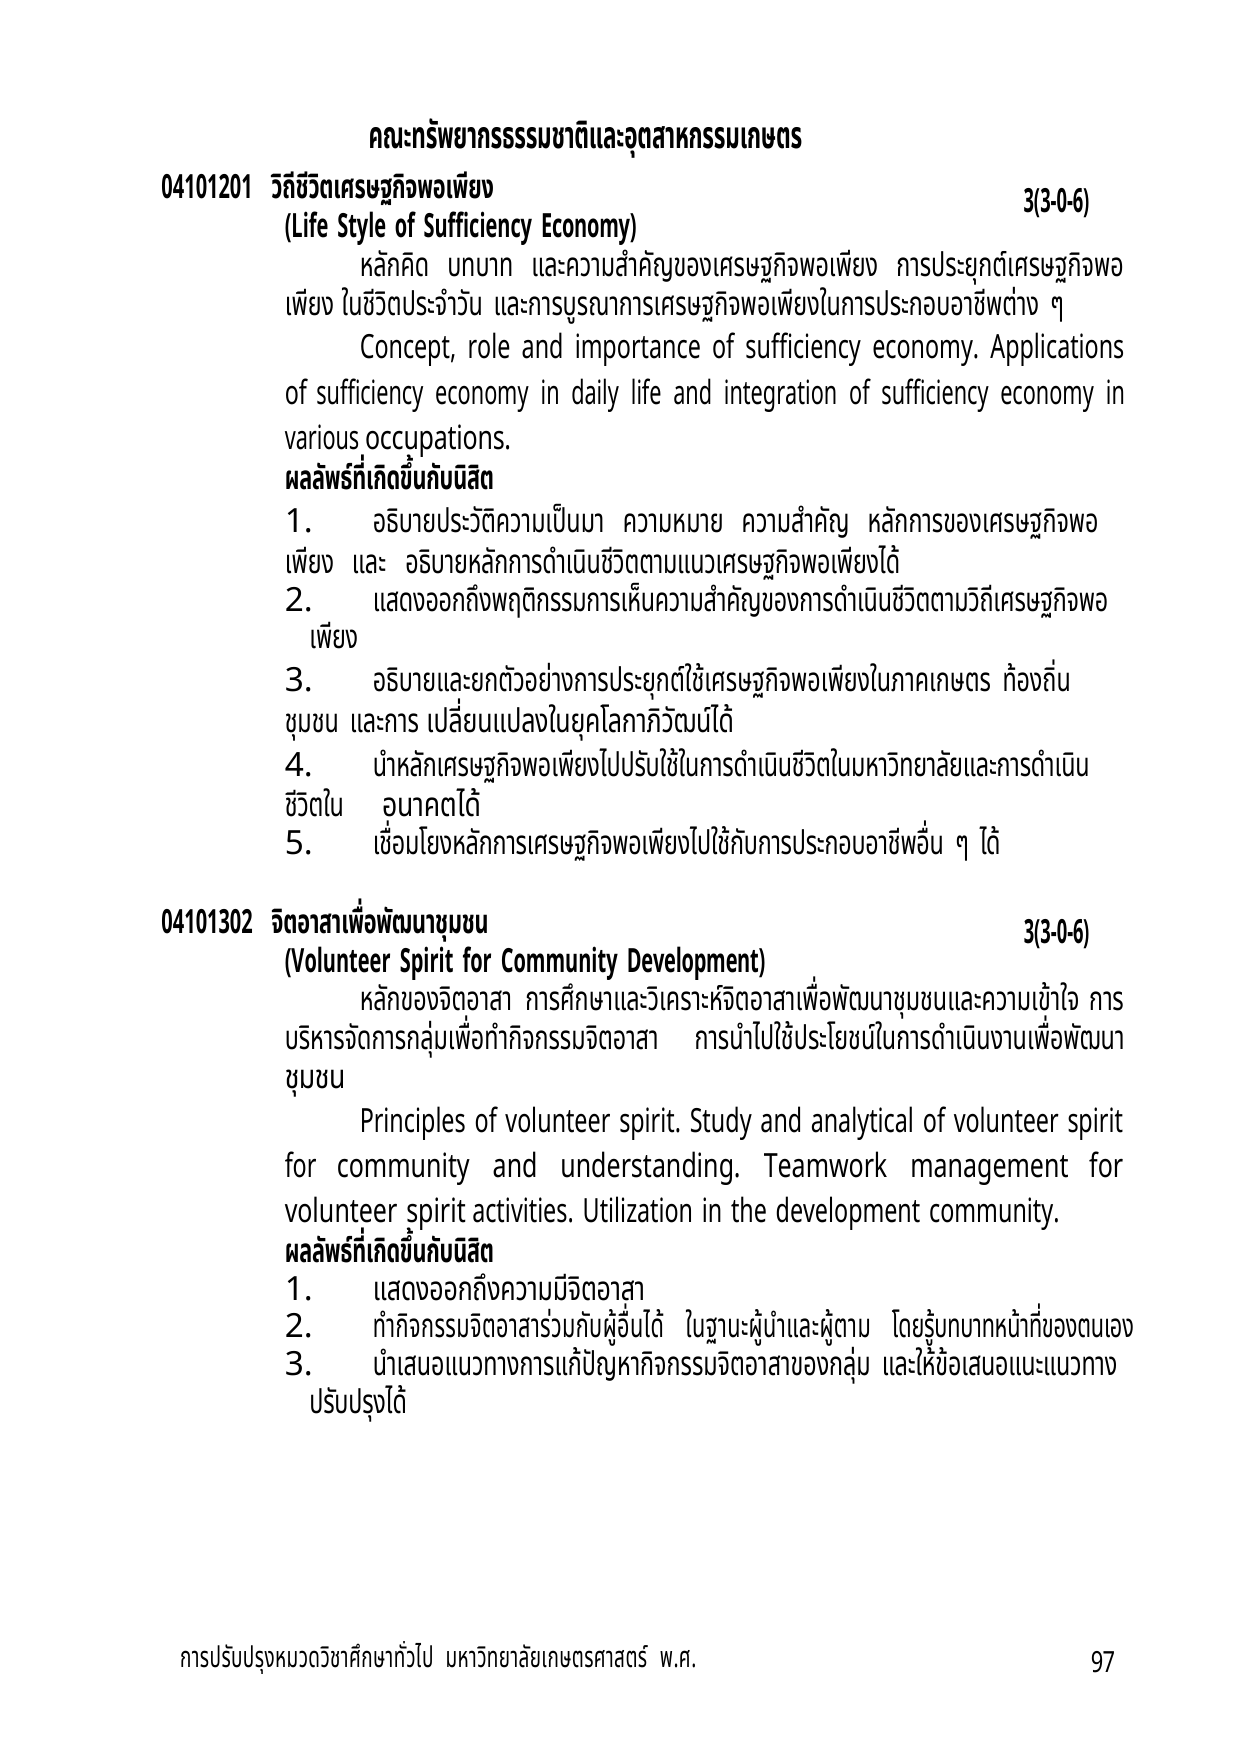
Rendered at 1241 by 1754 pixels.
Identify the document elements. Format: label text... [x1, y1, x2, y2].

text 3(3-0-6) [1023, 177, 1137, 223]
text หลักของจิตอาสา การศึกษาและวิเคราะห์จิตอาสาเพื่อพัฒนาชุมชนและความเข้าใจ การบริหารจัดการกลุ่มเพื่อทำกิจกรรมจิตอาสา การนำไปใช้ประโยชน์ในการดำเนินงานเพื่อพัฒนา ชุมชน [284, 980, 1124, 1096]
text (Volunteer Spirit for Community Development) [284, 941, 795, 980]
text ผลลัพธ์ที่เกิดขึ้นกับนิสิต [284, 459, 1137, 497]
list แสดงออกถึงพฤติกรรมการเห็นความสำคัญของการดำเนินชีวิตตามวิถีเศรษฐกิจพอเพียง [284, 581, 1137, 656]
list นำหลักเศรษฐกิจพอเพียงไปปรับใช้ในการดำเนินชีวิตในมหาวิทยาลัยและการดำเนินชีวิตใน อนาคตได้ [284, 740, 1124, 824]
text ผลลัพธ์ที่เกิดขึ้นกับนิสิต [284, 1233, 1137, 1270]
list แสดงออกถึงความมีจิตอาสา [284, 1270, 1137, 1308]
list เชื่อมโยงหลักการเศรษฐกิจพอเพียงไปใช้กับการประกอบอาชีพอื่น ๆ ได้ [284, 824, 1137, 862]
text หลักคิด บทบาท และความสำคัญของเศรษฐกิจพอเพียง การประยุกต์เศรษฐกิจพอเพียง ในชีวิตประจำวัน และการบูรณาการเศรษฐกิจพอเพียงในการประกอบอาชีพต่าง ๆ [284, 245, 1124, 323]
text 04101201 วิถีชีวิตเศรษฐกิจพอเพียง [161, 167, 883, 206]
list ทำกิจกรรมจิตอาสาร่วมกับผู้อื่นได้ ในฐานะผู้นำและผู้ตาม โดยรู้บทบาทหน้าที่ของตนเอง [284, 1308, 1137, 1345]
subtitle คณะทรัพยากรธรรมชาติและอุตสาหกรรมเกษตร [368, 113, 883, 157]
text Principles of volunteer spirit. Study and analytical of volunteer spirit for community and understanding. Teamwork management for volunteer spirit activities. Utilization in the development community. [284, 1096, 1123, 1233]
text (Life Style of Sufficiency Economy) [284, 206, 883, 245]
text 3(3-0-6) [1023, 907, 1137, 953]
list อธิบายและยกตัวอย่างการประยุกต์ใช้เศรษฐกิจพอเพียงในภาคเกษตร ท้องถิ่น ชุมชน และการ เปลี่ยนแปลงในยุคโลกาภิวัฒน์ได้ [284, 656, 1124, 740]
text Concept, role and importance of sufficiency economy. Applications of sufficiency economy in daily life and integration of sufficiency economy in various occupations. [284, 323, 1124, 459]
list อธิบายประวัติความเป็นมา ความหมาย ความสำคัญ หลักการของเศรษฐกิจพอเพียง และ อธิบายหลักการดำเนินชีวิตตามแนวเศรษฐกิจพอเพียงได้ [284, 497, 1124, 581]
list นำเสนอแนวทางการแก้ปัญหากิจกรรมจิตอาสาของกลุ่ม และให้ข้อเสนอแนะแนวทางปรับปรุงได้ [284, 1345, 1137, 1421]
text 04101302 จิตอาสาเพื่อพัฒนาชุมชน [161, 902, 795, 941]
